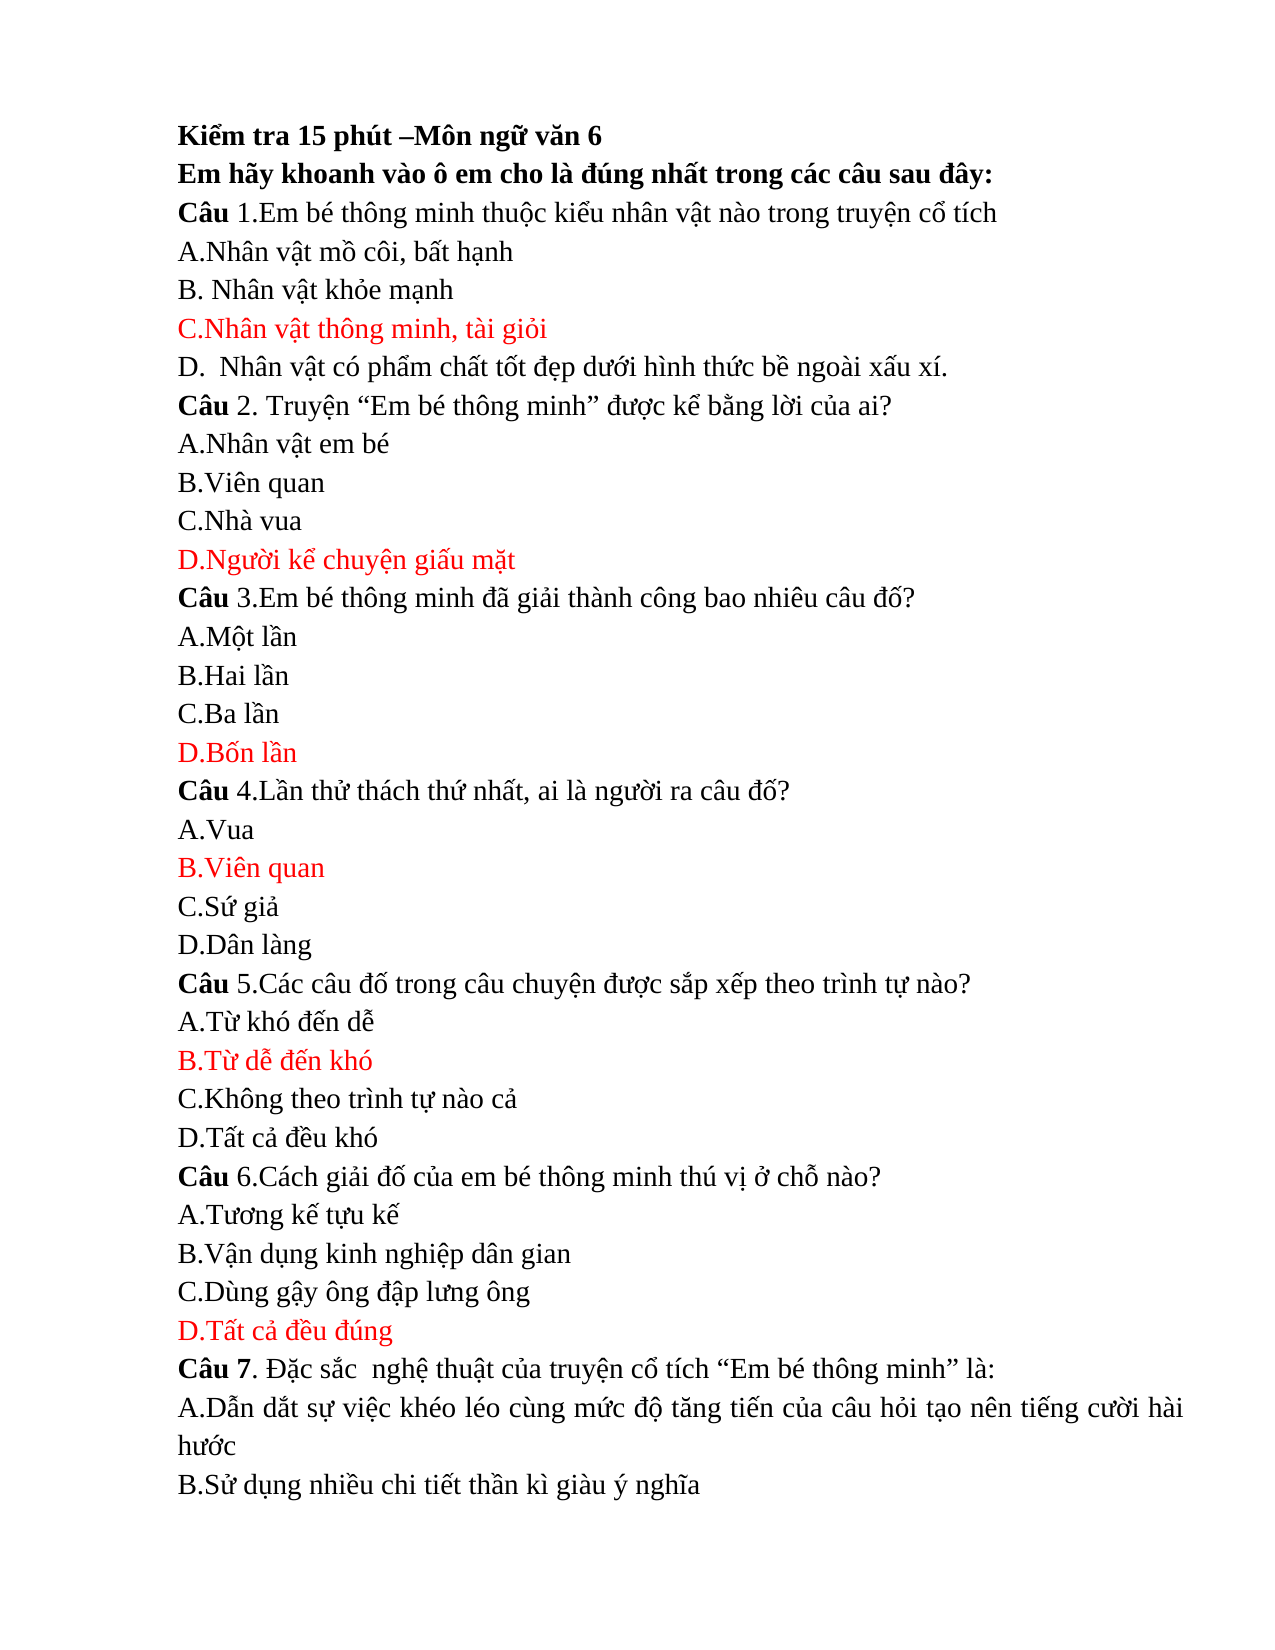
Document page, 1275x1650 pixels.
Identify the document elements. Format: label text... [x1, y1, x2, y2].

text D.Người kể chuyện giấu mặt [177, 542, 1186, 576]
text Câu 1.Em bé thông minh thuộc kiểu nhân vật nào trong truyện cổ tích [177, 195, 1186, 229]
text Câu 3.Em bé thông minh đã giải thành công bao nhiêu câu đố? [177, 581, 1186, 614]
text D.Tất cả đều khó [177, 1120, 1186, 1154]
text C.Dùng gậy ông đập lưng ông [177, 1274, 1186, 1308]
text C.Nhân vật thông minh, tài giỏi [177, 311, 1186, 344]
text B.Viên quan [177, 465, 1186, 498]
text D.Tất cả đều đúng [177, 1313, 1186, 1346]
text C.Nhà vua [177, 503, 1186, 537]
text A.Nhân vật mồ côi, bất hạnh [177, 234, 1186, 267]
text A.Một lần [177, 619, 1186, 653]
text D.Dân làng [177, 927, 1186, 961]
text Câu 7. Đặc sắc nghệ thuật của truyện cổ tích “Em bé thông minh” là: [177, 1351, 1186, 1385]
text D.Bốn lần [177, 735, 1186, 768]
text A.Nhân vật em bé [177, 426, 1186, 460]
text A.Vua [177, 812, 1186, 845]
text Câu 5.Các câu đố trong câu chuyện được sắp xếp theo trình tự nào? [177, 966, 1186, 999]
text B.Viên quan [177, 850, 1186, 884]
text Câu 2. Truyện “Em bé thông minh” được kể bằng lời của ai? [177, 388, 1186, 421]
text B. Nhân vật khỏe mạnh [177, 272, 1186, 306]
text D. Nhân vật có phẩm chất tốt đẹp dưới hình thức bề ngoài xấu xí. [177, 349, 1186, 383]
text C.Không theo trình tự nào cả [177, 1082, 1186, 1115]
text C.Ba lần [177, 696, 1186, 730]
text Câu 4.Lần thử thách thứ nhất, ai là người ra câu đố? [177, 773, 1186, 807]
text Em hãy khoanh vào ô em cho là đúng nhất trong các câu sau đây: [177, 157, 1186, 190]
text B.Hai lần [177, 658, 1186, 691]
text A.Tương kế tựu kế [177, 1197, 1186, 1231]
text C.Sứ giả [177, 889, 1186, 922]
text Kiểm tra 15 phút –Môn ngữ văn 6 [177, 118, 1186, 152]
text A.Từ khó đến dễ [177, 1004, 1186, 1038]
text A.Dẫn dắt sự việc khéo léo cùng mức độ tăng tiến của câu hỏi tạo nên tiếng cười hài hước [177, 1390, 1186, 1462]
text B.Từ dễ đến khó [177, 1043, 1186, 1077]
text B.Sử dụng nhiều chi tiết thần kì giàu ý nghĩa [177, 1467, 1186, 1501]
text B.Vận dụng kinh nghiệp dân gian [177, 1236, 1186, 1269]
text Câu 6.Cách giải đố của em bé thông minh thú vị ở chỗ nào? [177, 1159, 1186, 1192]
